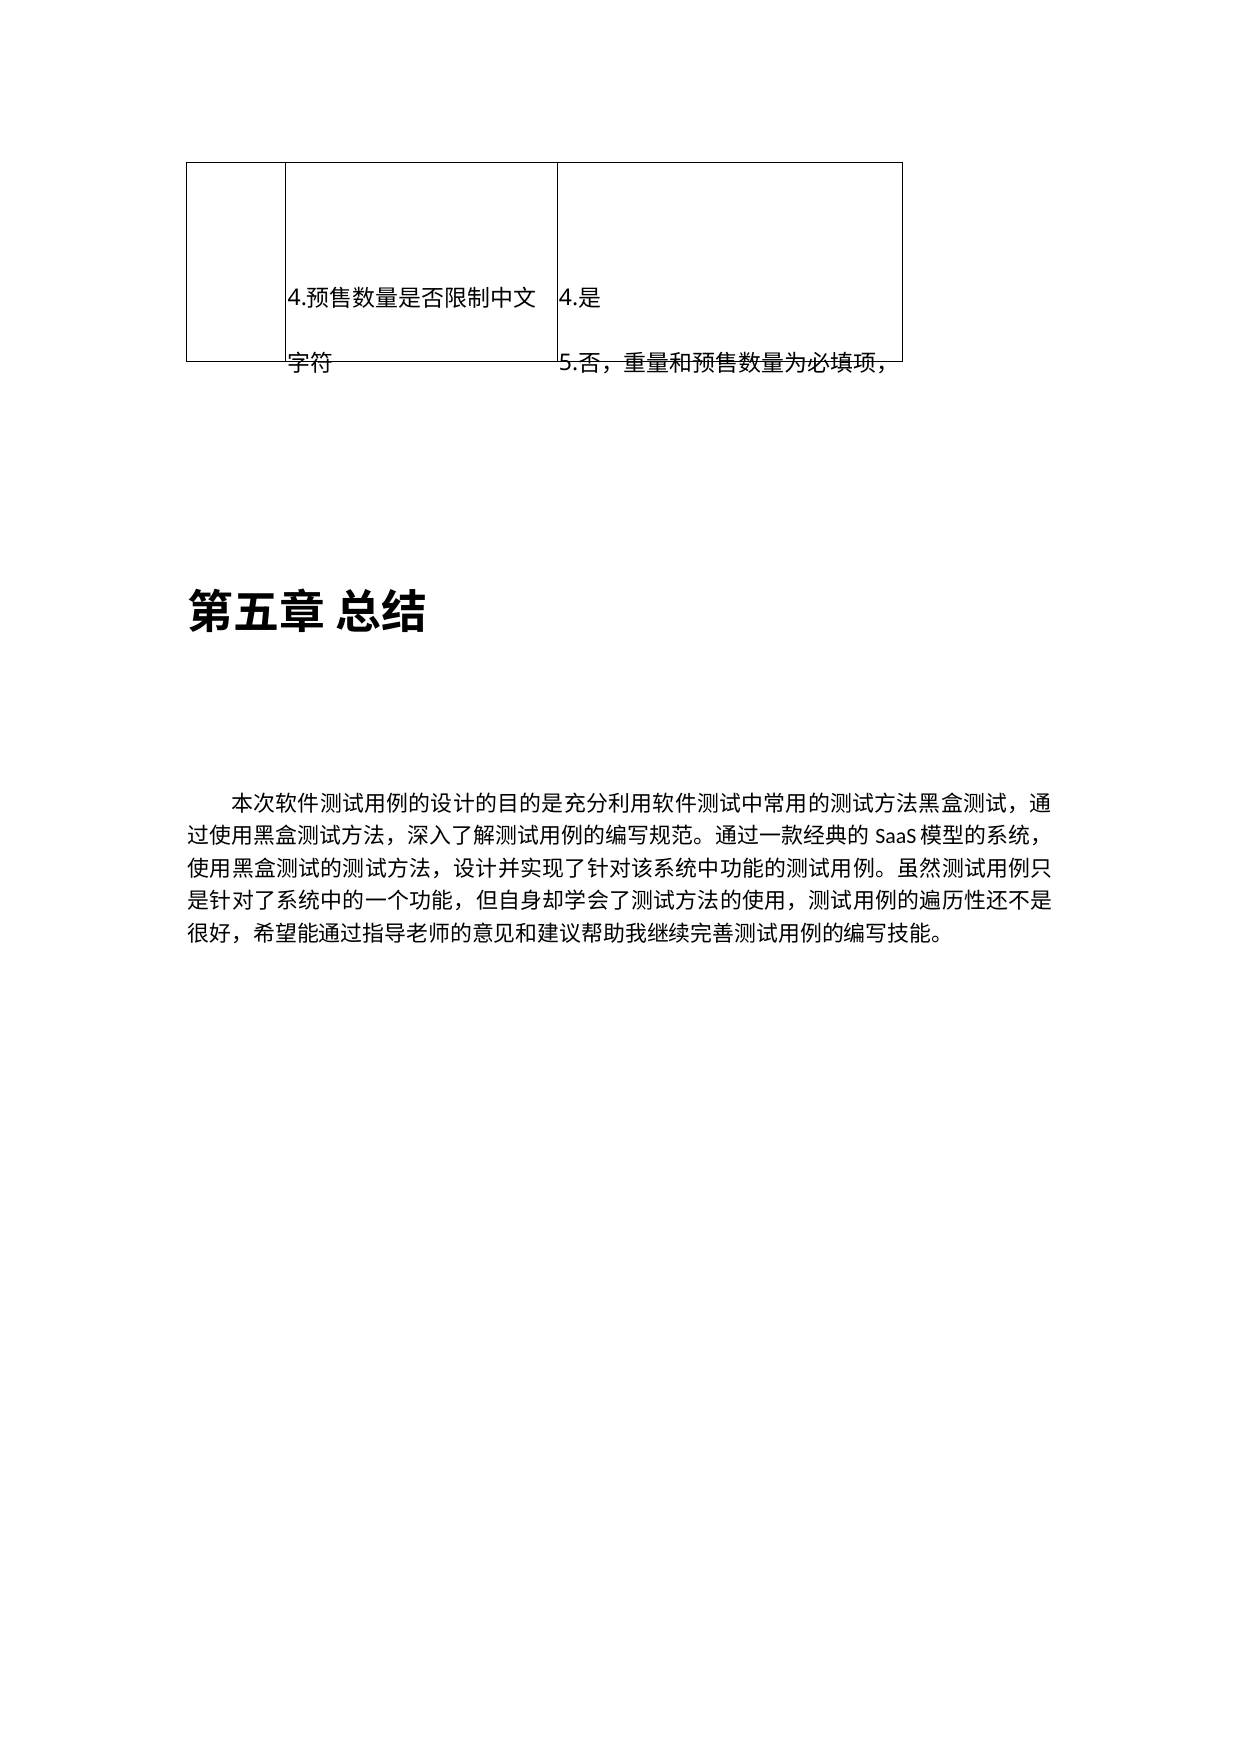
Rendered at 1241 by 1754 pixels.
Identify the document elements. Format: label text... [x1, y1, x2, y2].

subtitle 总结 [187, 560, 1053, 658]
text 本次软件测试用例的设计的目的是充分利用软件测试中常用的测试方法黑盒测试，通过使用黑盒测试方法，深入了解测试用例的编写规范。通过一款经典的SaaS模型的系统，使用黑盒测试的测试方法，设计并实现了针对该系统中功能的测试用例。虽然测试用例只是针对了系统中的一个功能，但自身却学会了测试方法的使用，测试用例的遍历性还不是很好，希望能通过指导老师的意见和建议帮助我继续完善测试用例的编写技能。 [187, 786, 1053, 948]
